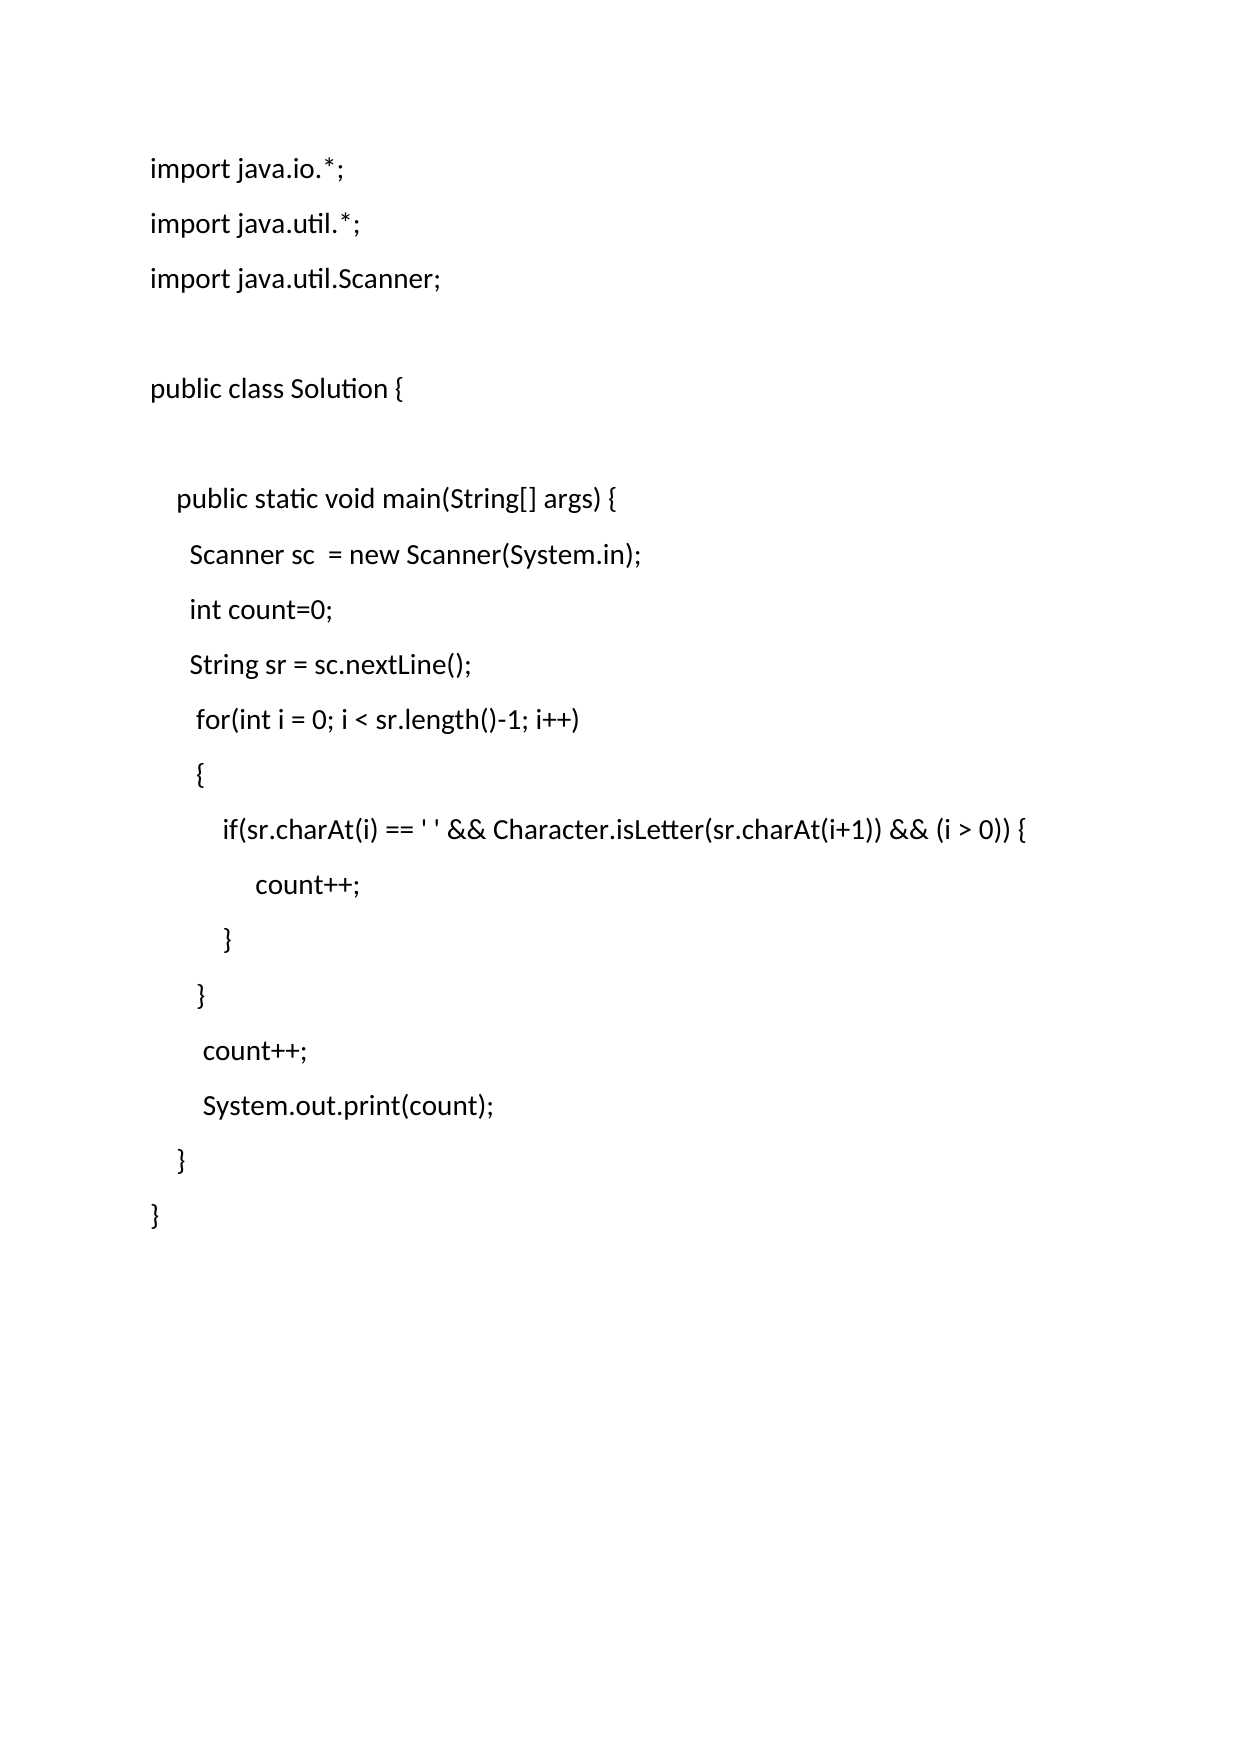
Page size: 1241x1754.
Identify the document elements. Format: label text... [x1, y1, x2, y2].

text import java.util.Scanner; [150, 260, 1090, 296]
text if(sr.charAt(i) == ' ' && Character.isLetter(sr.charAt(i+1)) && (i > 0)) { [150, 811, 1090, 847]
text Scanner sc = new Scanner(System.in); [150, 536, 1090, 571]
text } [150, 1142, 1090, 1177]
text count++; [150, 866, 1090, 902]
text count++; [150, 1032, 1090, 1067]
text { [150, 756, 1090, 792]
text } [150, 977, 1090, 1012]
text for(int i = 0; i < sr.length()-1; i++) [150, 701, 1090, 737]
text import java.util.*; [150, 205, 1090, 241]
text public class Solution { [150, 370, 1090, 406]
text public static void main(String[] args) { [150, 481, 1090, 516]
text } [150, 1197, 1090, 1233]
text import java.io.*; [150, 150, 1090, 186]
text int count=0; [150, 591, 1090, 626]
text System.out.print(count); [150, 1087, 1090, 1122]
text } [150, 921, 1090, 957]
text String sr = sc.nextLine(); [150, 646, 1090, 682]
